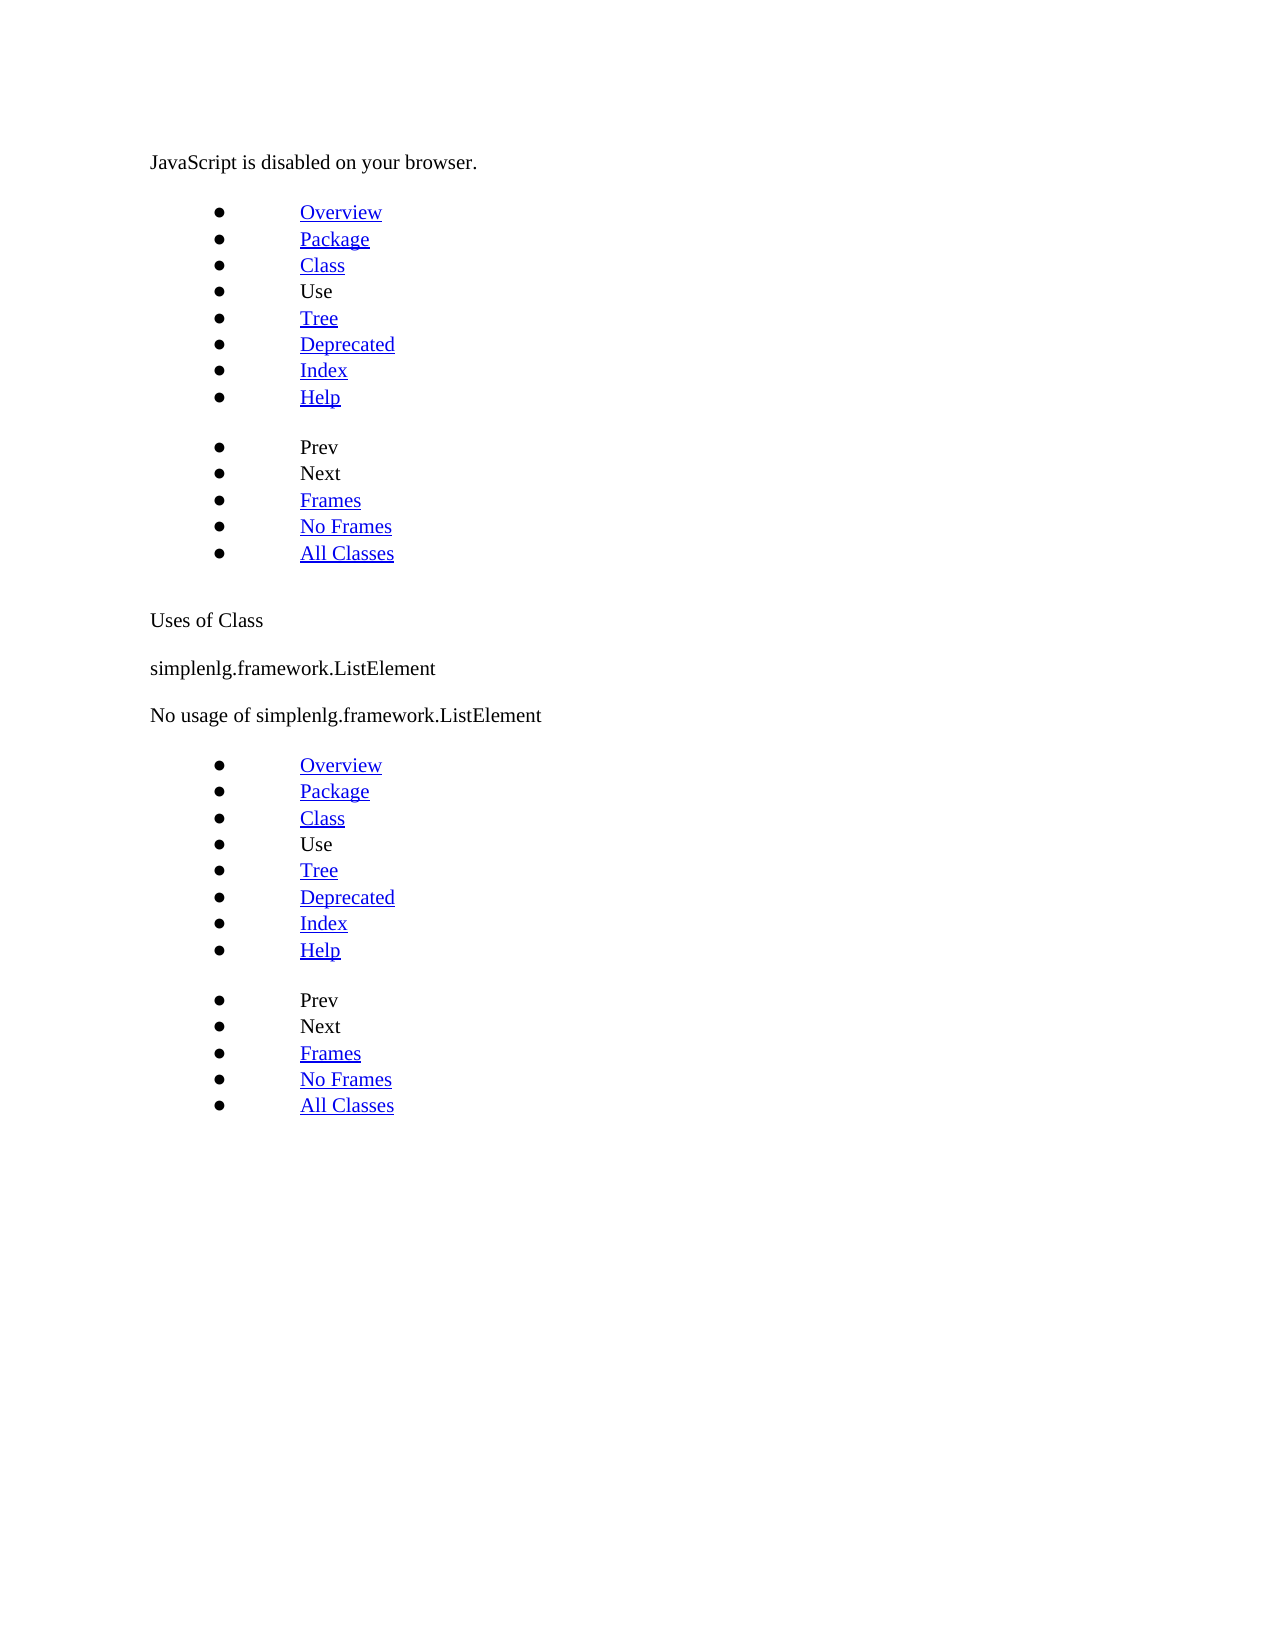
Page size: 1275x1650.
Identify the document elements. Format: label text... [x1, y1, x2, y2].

list Package [212, 224, 1125, 251]
list All Classes [212, 538, 1125, 565]
text No usage of simplenlg.framework.ListElement [150, 703, 1125, 727]
list Tree [212, 856, 1125, 883]
list Use [212, 277, 1125, 303]
list Deprecated [212, 883, 1125, 909]
list Next [212, 1012, 1125, 1039]
list Class [212, 251, 1125, 277]
list Deprecated [212, 330, 1125, 356]
list Index [212, 356, 1125, 383]
text Uses of Class [150, 608, 1125, 632]
list Index [212, 909, 1125, 936]
list All Classes [212, 1091, 1125, 1118]
list Help [212, 383, 1125, 409]
list Help [212, 936, 1125, 962]
list Overview [212, 198, 1125, 224]
list Frames [212, 486, 1125, 512]
list Prev [212, 986, 1125, 1012]
text simplenlg.framework.ListElement [150, 655, 1125, 679]
list No Frames [212, 512, 1125, 538]
list No Frames [212, 1065, 1125, 1091]
list Tree [212, 303, 1125, 330]
list Use [212, 830, 1125, 856]
text JavaScript is disabled on your browser. [150, 150, 1125, 174]
list Frames [212, 1039, 1125, 1065]
list Next [212, 459, 1125, 486]
list Overview [212, 751, 1125, 777]
list Prev [212, 433, 1125, 459]
list Class [212, 804, 1125, 830]
list Package [212, 777, 1125, 804]
